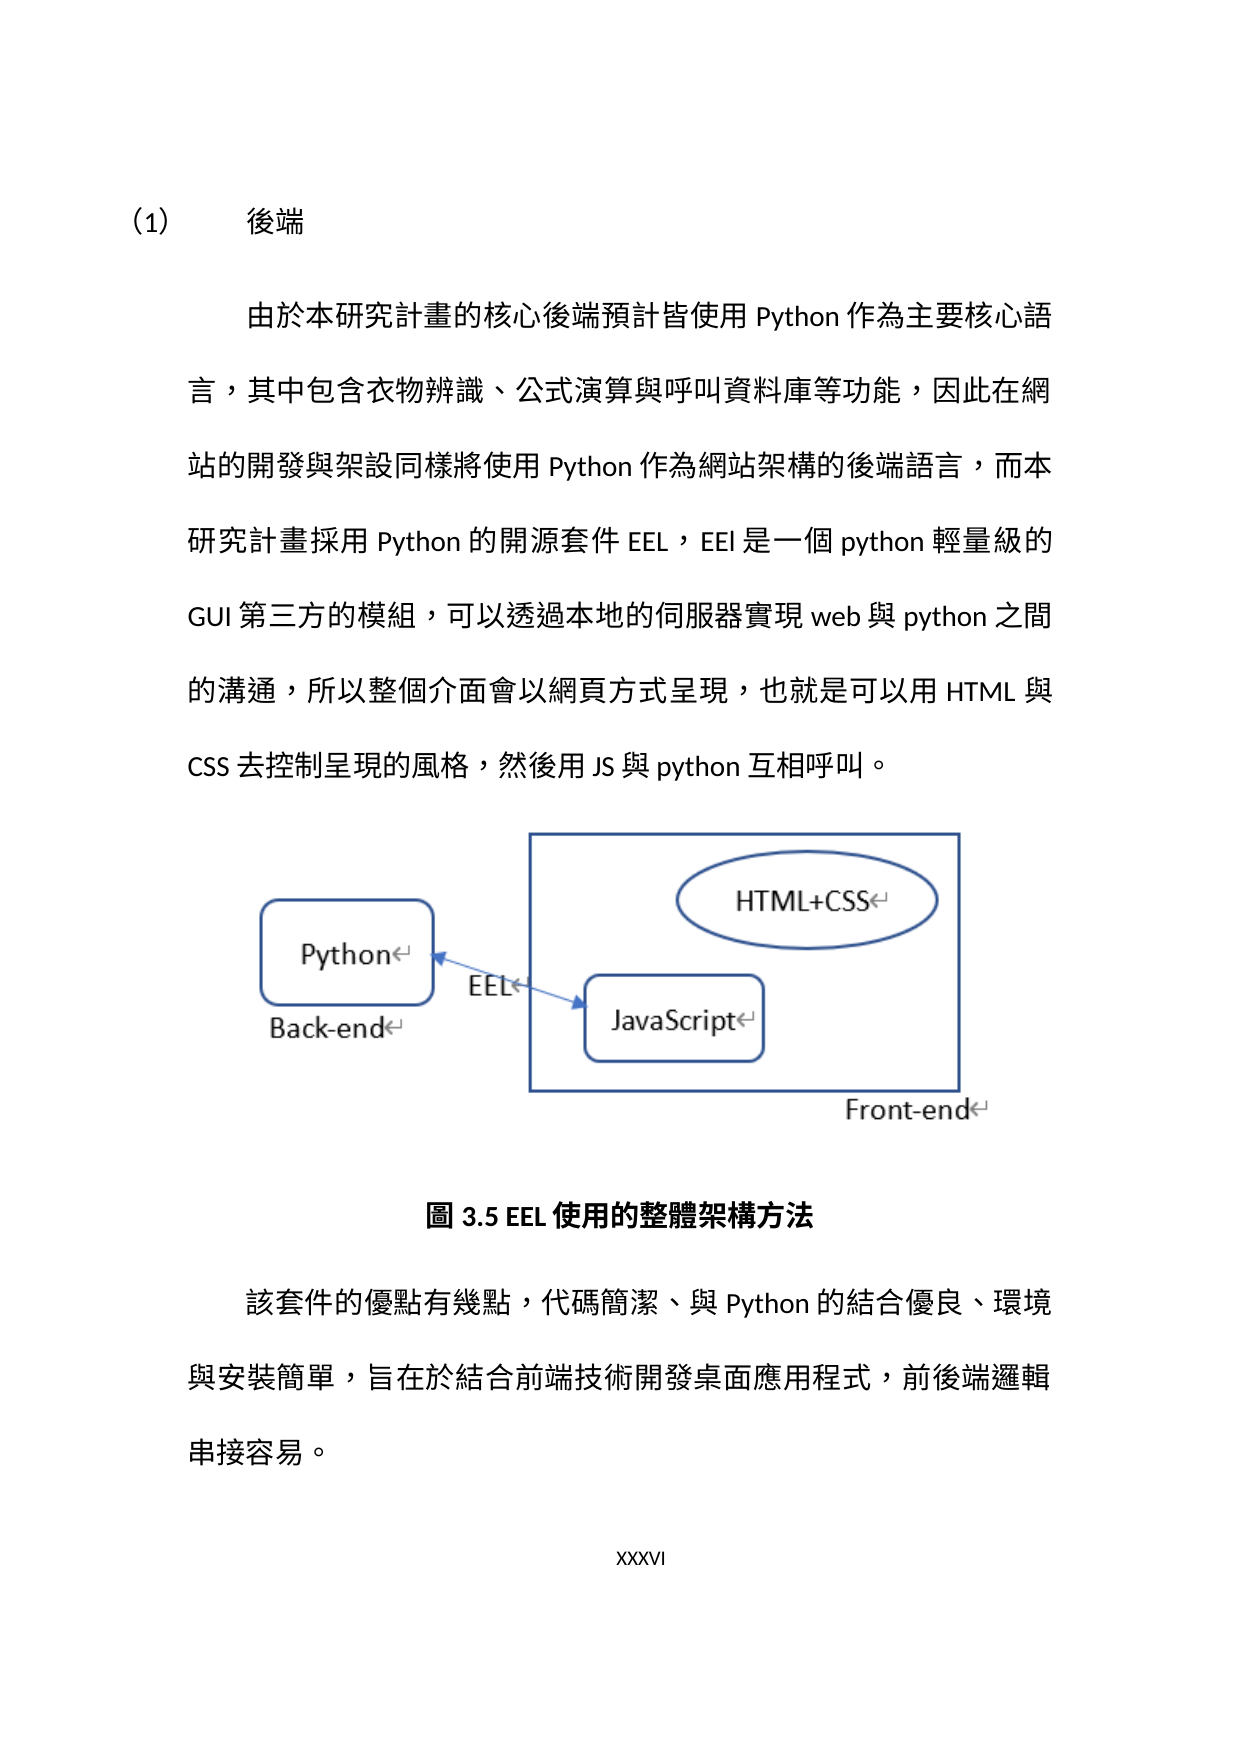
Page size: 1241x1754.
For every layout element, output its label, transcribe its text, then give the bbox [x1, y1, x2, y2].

list 後端 [187, 182, 1053, 257]
text 由於本研究計畫的核心後端預計皆使用Python作為主要核心語言，其中包含衣物辨識、公式演算與呼叫資料庫等功能，因此在網站的開發與架設同樣將使用Python作為網站架構的後端語言，而本研究計畫採用Python的開源套件EEL，EEl是一個python輕量級的GUI第三方的模組，可以透過本地的伺服器實現web與python之間的溝通，所以整個介面會以網頁方式呈現，也就是可以用HTML 與CSS 去控制呈現的風格，然後用JS 與python 互相呼叫。 [187, 276, 1053, 801]
picture [241, 800, 999, 1176]
text 該套件的優點有幾點，代碼簡潔、與Python的結合優良、環境與安裝簡單，旨在於結合前端技術開發桌面應用程式，前後端邏輯串接容易。 [187, 1263, 1053, 1488]
